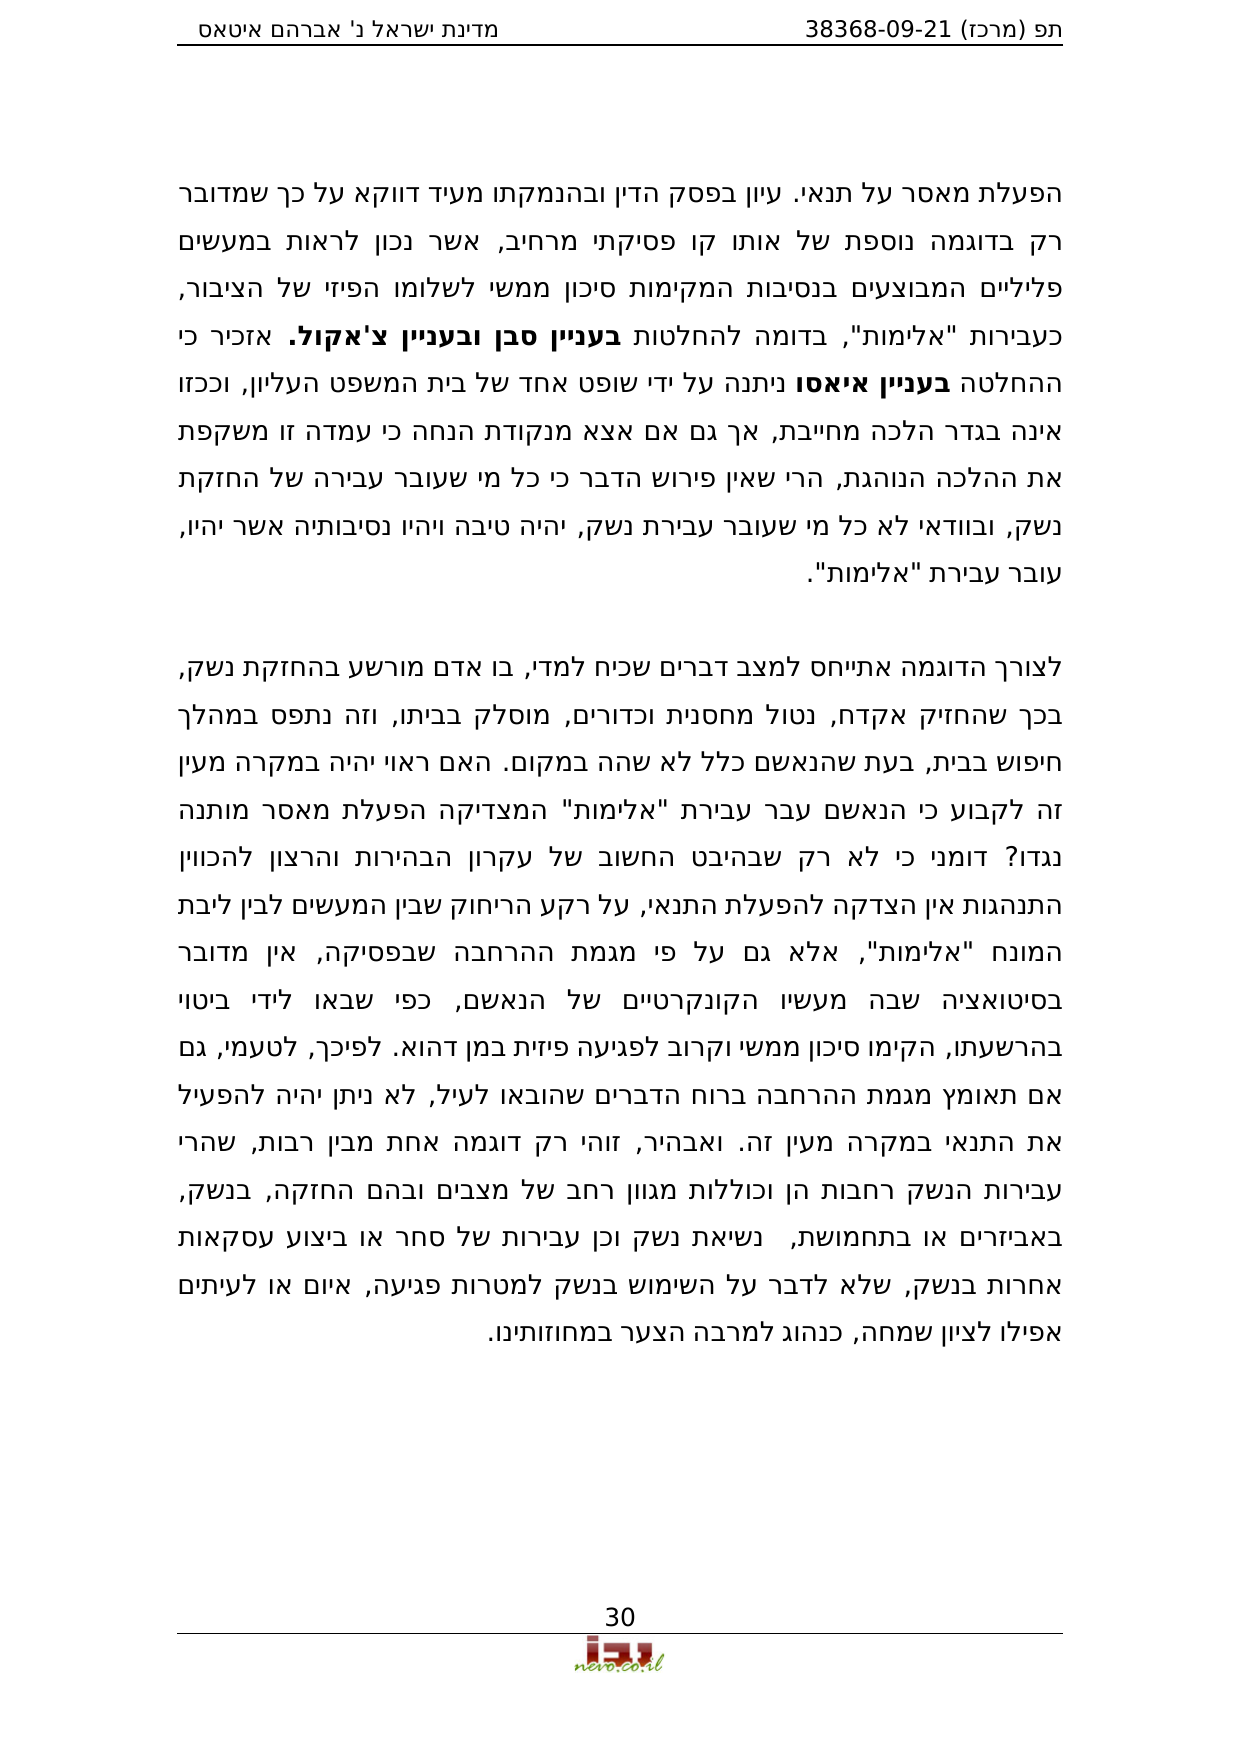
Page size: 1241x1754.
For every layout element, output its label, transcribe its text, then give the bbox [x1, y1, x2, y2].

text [177, 177, 1063, 589]
text לצורך הדוגמה אתייחס למצב דברים שכיח למדי, בו אדם מורשע בהחזקת נשק, בכך שהחזיק אקדח, נטול מחסנית וכדורים, מוסלק בביתו, וזה נתפס במהלך חיפוש בבית, בעת שהנאשם כלל לא שהה במקום. האם ראוי יהיה במקרה מעין זה לקבוע כי הנאשם עבר עבירת "אלימות" המצדיקה הפעלת מאסר מותנה נגדו? דומני כי לא רק שבהיבט החשוב של עקרון הבהירות והרצון להכווין התנהגות אין הצדקה להפעלת התנאי, על רקע הריחוק שבין המעשים לבין ליבת המונח "אלימות", אלא גם על פי מגמת ההרחבה שבפסיקה, אין מדובר בסיטואציה שבה מעשיו הקונקרטיים של הנאשם, כפי שבאו לידי ביטוי בהרשעתו, הקימו סיכון ממשי וקרוב לפגיעה פיזית במן דהוא. לפיכך, לטעמי, גם אם תאומץ מגמת ההרחבה ברוח הדברים שהובאו לעיל, לא ניתן יהיה להפעיל את התנאי במקרה מעין זה. ואבהיר, זוהי רק דוגמה אחת מבין רבות, שהרי עבירות הנשק רחבות הן וכוללות מגוון רחב של מצבים ובהם החזקה, בנשק, באביזרים או בתחמושת, נשיאת נשק וכן עבירות של סחר או ביצוע עסקאות אחרות בנשק, שלא לדבר על השימוש בנשק למטרות פגיעה, איום או לעיתים אפילו לציון שמחה, כנהוג למרבה הצער במחוזותינו. [177, 651, 1063, 1348]
picture [574, 1635, 666, 1673]
